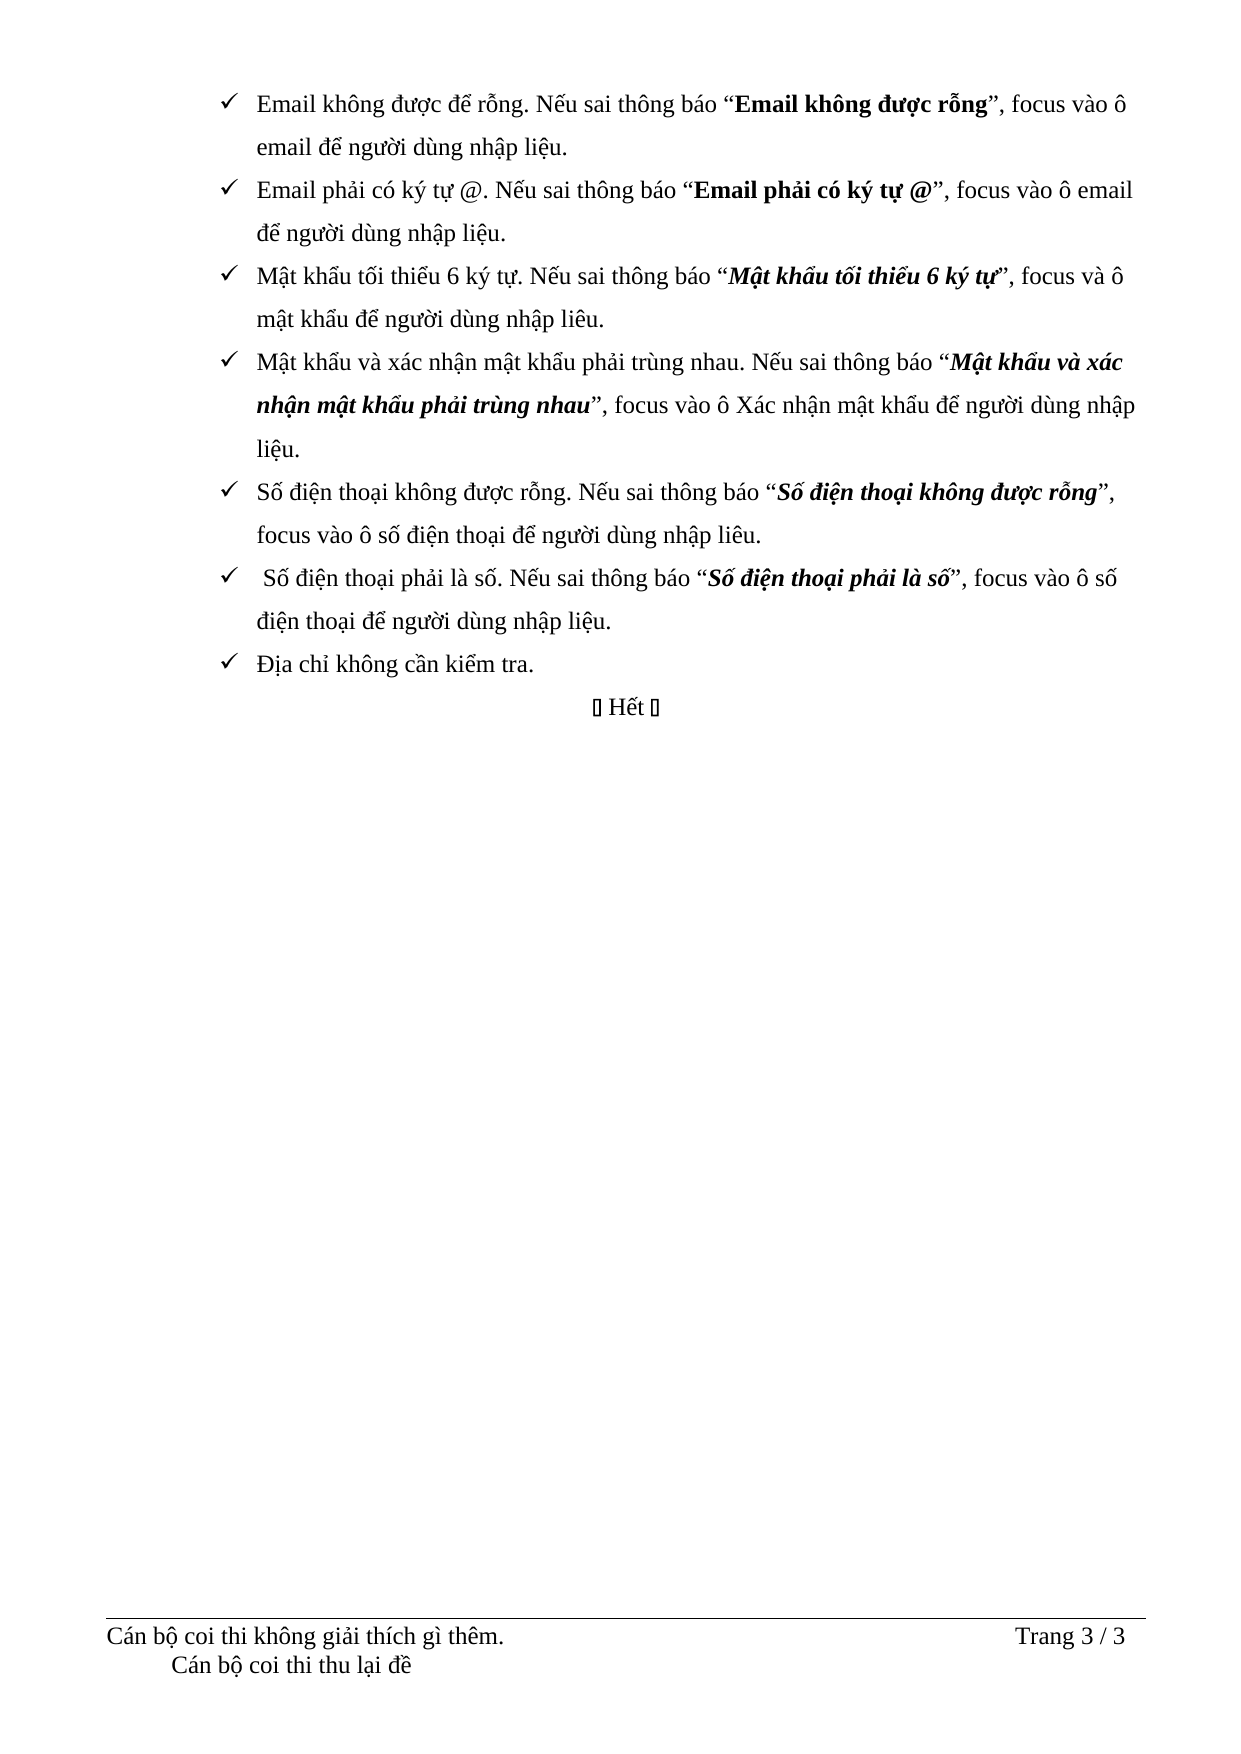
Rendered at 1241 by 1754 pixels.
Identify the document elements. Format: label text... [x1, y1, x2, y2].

list Số điện thoại không được rỗng. Nếu sai thông báo “Số điện thoại không được rỗng”, focus vào ô số điện thoại để người dùng nhập liêu. [219, 477, 1146, 549]
list Email phải có ký tự @. Nếu sai thông báo “Email phải có ký tự @”, focus vào ô email để người dùng nhập liệu. [219, 175, 1146, 247]
list Email không được để rỗng. Nếu sai thông báo “Email không được rỗng”, focus vào ô email để người dùng nhập liệu. [219, 89, 1146, 161]
list Địa chỉ không cần kiểm tra. [219, 649, 1146, 678]
text Hết [106, 692, 1146, 721]
list Mật khẩu và xác nhận mật khẩu phải trùng nhau. Nếu sai thông báo “Mật khẩu và xác nhận mật khẩu phải trùng nhau”, focus vào ô Xác nhận mật khẩu để người dùng nhập liệu. [219, 347, 1146, 462]
list Mật khẩu tối thiểu 6 ký tự. Nếu sai thông báo “Mật khẩu tối thiểu 6 ký tự”, focus và ô mật khẩu để người dùng nhập liêu. [219, 261, 1146, 333]
list Số điện thoại phải là số. Nếu sai thông báo “Số điện thoại phải là số”, focus vào ô số điện thoại để người dùng nhập liệu. [219, 563, 1146, 635]
